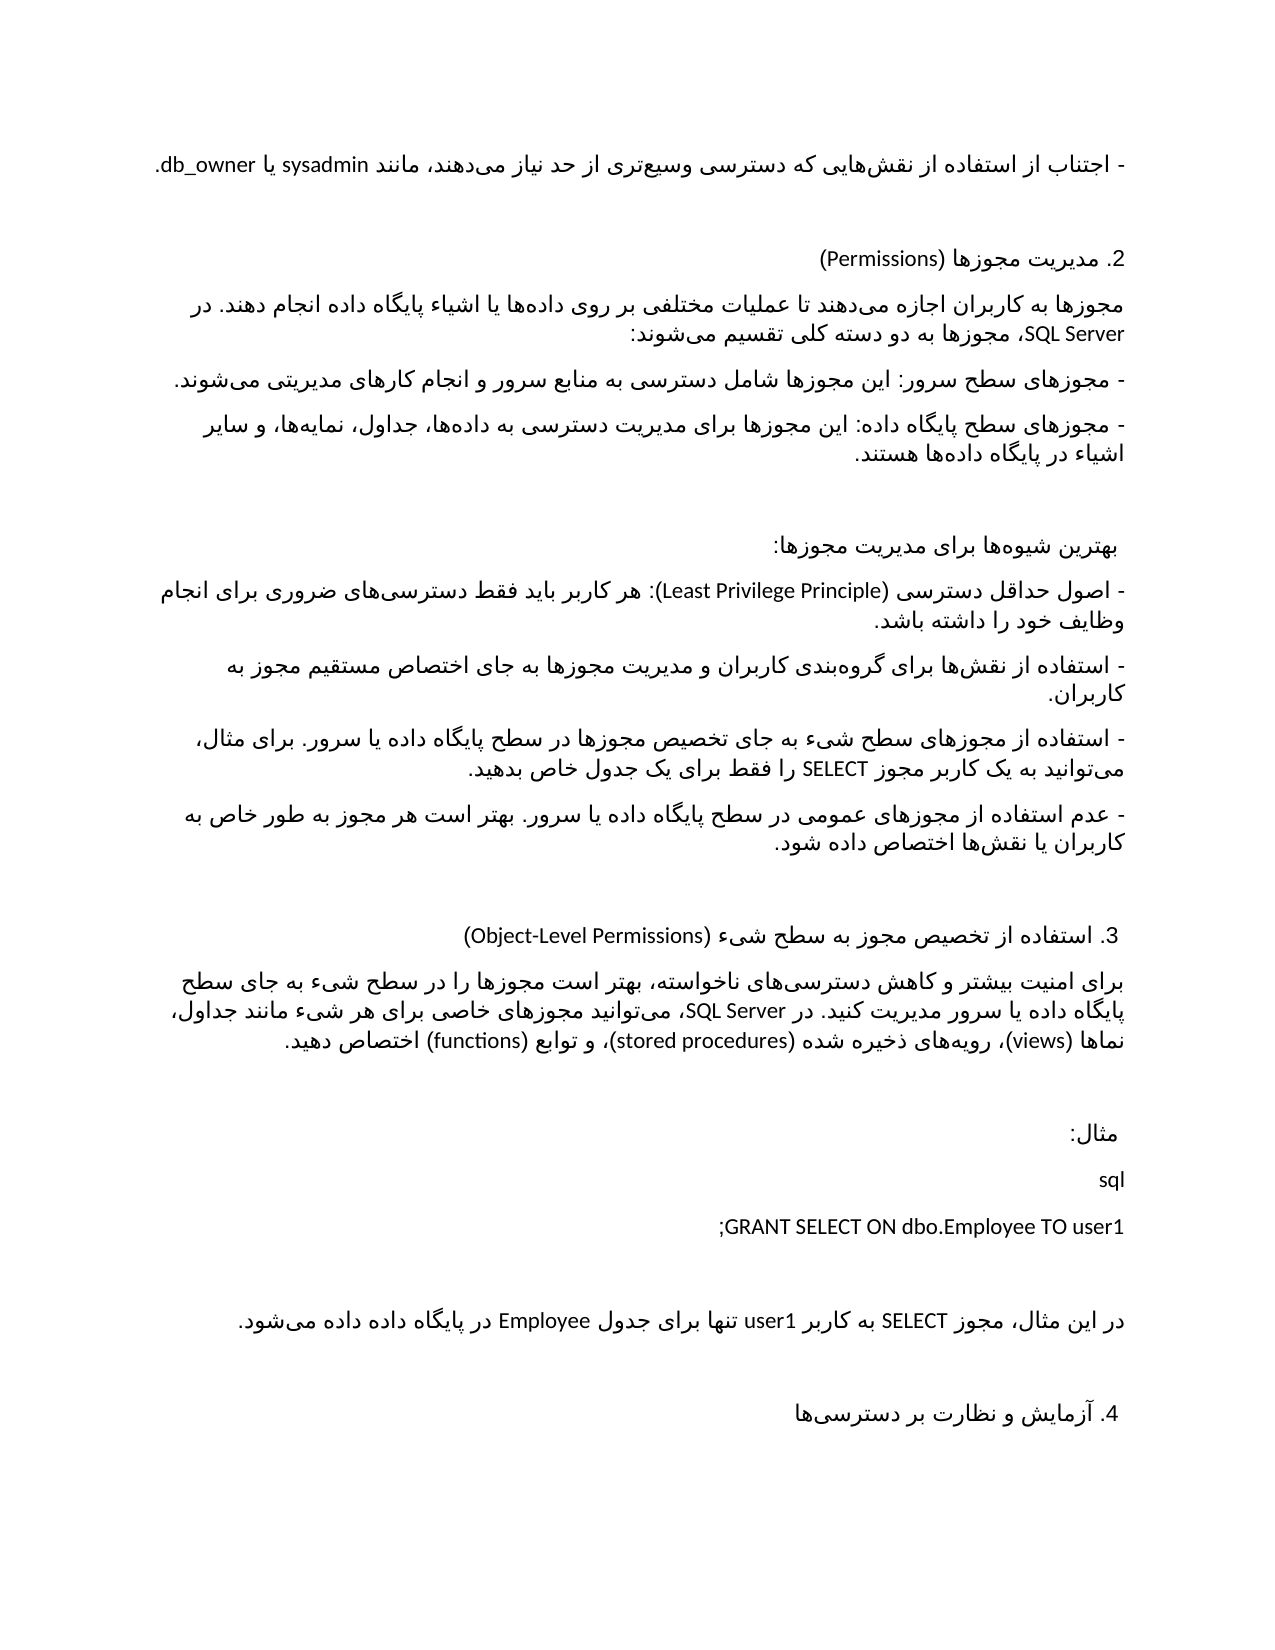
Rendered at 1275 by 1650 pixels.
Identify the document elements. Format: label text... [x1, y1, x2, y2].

text 2. مدیریت مجوزها (Permissions) [150, 244, 1125, 272]
text 3. استفاده از تخصیص مجوز به سطح شیء (Object-Level Permissions) [150, 921, 1125, 949]
text - عدم استفاده از مجوزهای عمومی در سطح پایگاه داده یا سرور. بهتر است هر مجوز به طور خاص به کاربران یا نقش‌ها اختصاص داده شود. [150, 801, 1125, 856]
text - اصول حداقل دسترسی (Least Privilege Principle): هر کاربر باید فقط دسترسی‌های ضروری برای انجام وظایف خود را داشته باشد. [150, 577, 1125, 633]
text - استفاده از نقش‌ها برای گروه‌بندی کاربران و مدیریت مجوزها به جای اختصاص مستقیم مجوز به کاربران. [150, 652, 1125, 707]
text - استفاده از مجوزهای سطح شیء به جای تخصیص مجوزها در سطح پایگاه داده یا سرور. برای مثال، می‌توانید به یک کاربر مجوز SELECT را فقط برای یک جدول خاص بدهید. [150, 725, 1125, 782]
text برای امنیت بیشتر و کاهش دسترسی‌های ناخواسته، بهتر است مجوزها را در سطح شیء به جای سطح پایگاه داده یا سرور مدیریت کنید. در SQL Server، می‌توانید مجوزهای خاصی برای هر شیء مانند جداول، نماها (views)، رویه‌های ذخیره شده (stored procedures)، و توابع (functions) اختصاص دهید. [150, 968, 1125, 1054]
text 4. آزمایش و نظارت بر دسترسی‌ها [150, 1400, 1125, 1426]
text - اجتناب از استفاده از نقش‌هایی که دسترسی وسیع‌تری از حد نیاز می‌دهند، مانند sysadmin یا db_owner. [150, 150, 1125, 178]
text بهترین شیوه‌ها برای مدیریت مجوزها: [150, 532, 1125, 558]
text - مجوزهای سطح پایگاه داده: این مجوزها برای مدیریت دسترسی به داده‌ها، جداول، نمایه‌ها، و سایر اشیاء در پایگاه داده‌ها هستند. [150, 411, 1125, 466]
text GRANT SELECT ON dbo.Employee TO user1; [150, 1212, 1125, 1240]
text sql [150, 1165, 1125, 1193]
text در این مثال، مجوز SELECT به کاربر user1 تنها برای جدول Employee در پایگاه داده داده می‌شود. [150, 1306, 1125, 1334]
text مثال: [150, 1120, 1125, 1147]
text مجوزها به کاربران اجازه می‌دهند تا عملیات مختلفی بر روی داده‌ها یا اشیاء پایگاه داده انجام دهند. در SQL Server، مجوزها به دو دسته کلی تقسیم می‌شوند: [150, 291, 1125, 347]
text - مجوزهای سطح سرور: این مجوزها شامل دسترسی به منابع سرور و انجام کارهای مدیریتی می‌شوند. [150, 366, 1125, 392]
